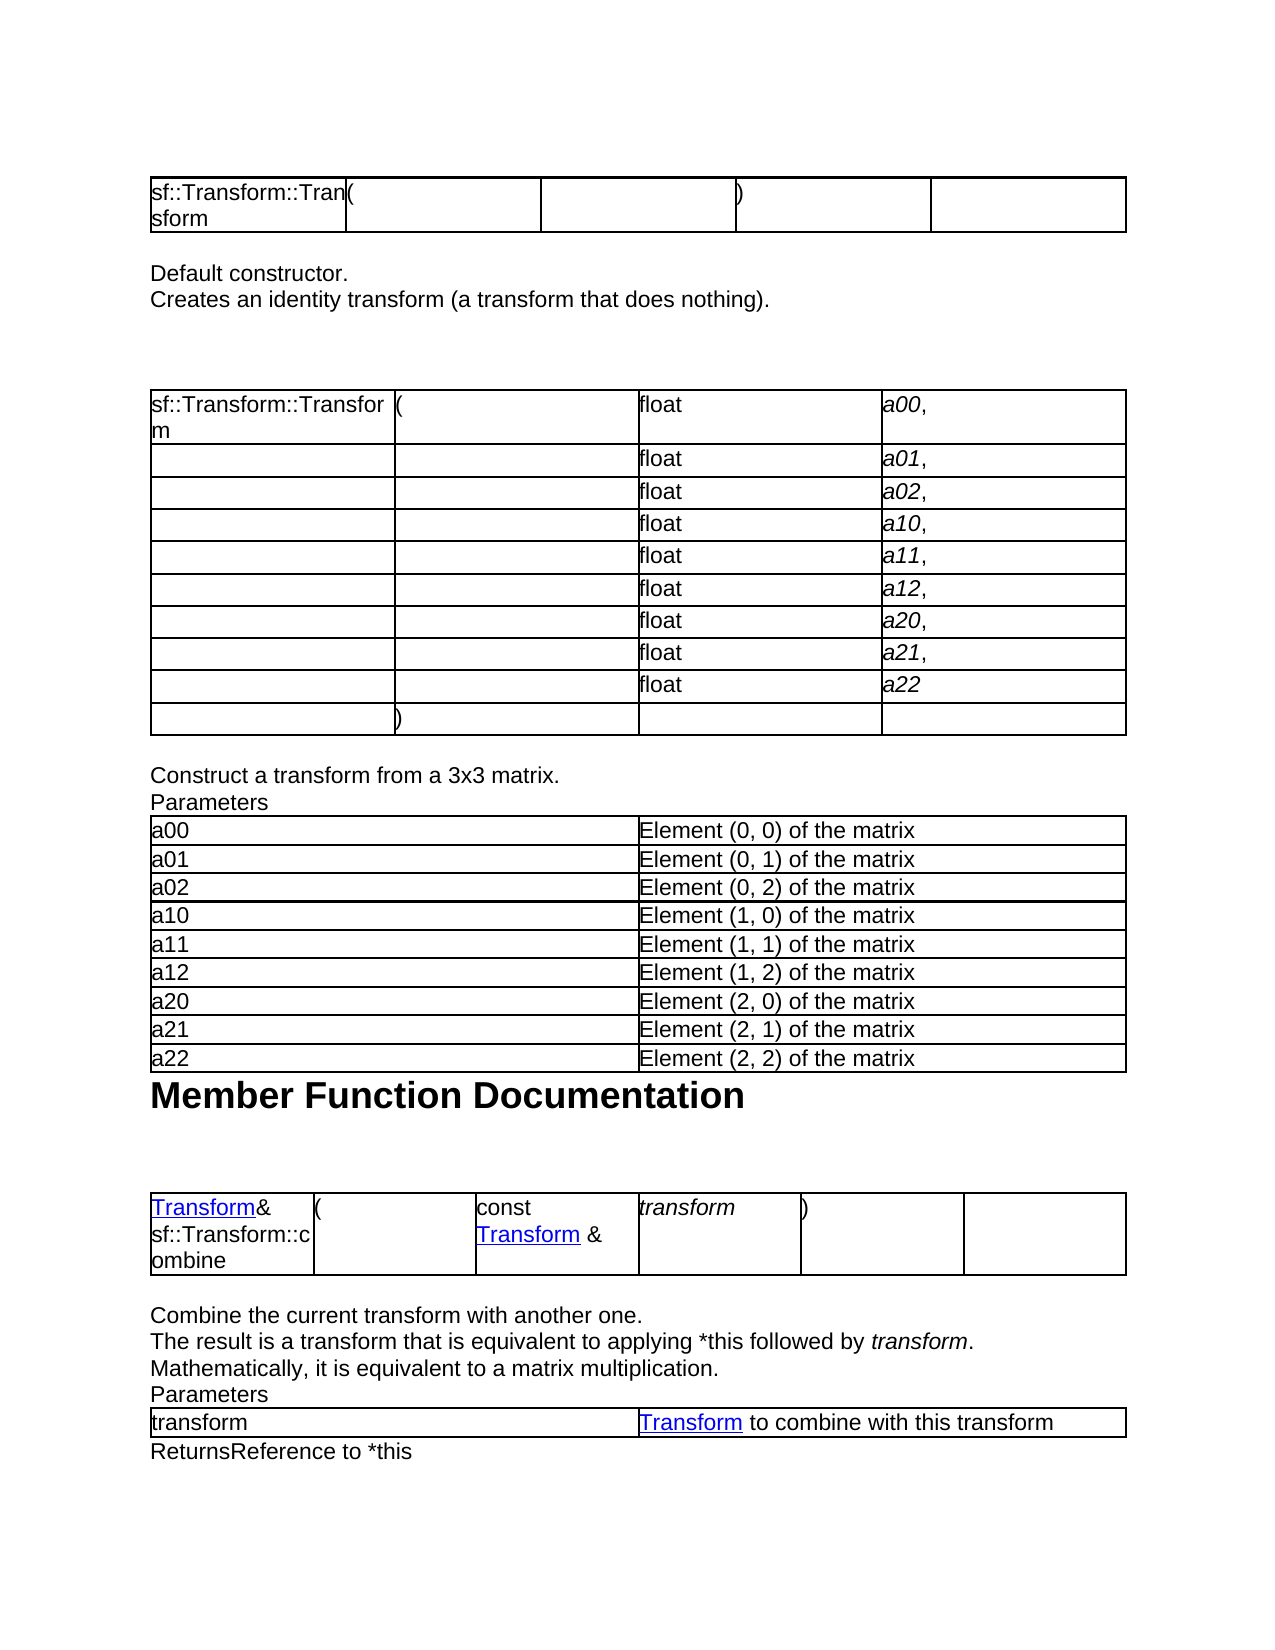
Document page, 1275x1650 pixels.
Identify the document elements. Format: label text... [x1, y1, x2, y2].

table_cell [152, 542, 394, 572]
table_cell a20 [152, 988, 638, 1014]
table_cell Element (2, 2) of the matrix [640, 1045, 1125, 1071]
table_cell [883, 704, 1125, 734]
text Combine the current transform with another one. [150, 1302, 1125, 1328]
table_cell Element (2, 1) of the matrix [640, 1016, 1125, 1042]
table_cell [152, 607, 394, 637]
table_header ) [802, 1194, 963, 1273]
table_cell Element (1, 0) of the matrix [640, 903, 1125, 929]
table_header ) [737, 179, 930, 231]
table_header const Transform & [477, 1194, 638, 1273]
table_header [965, 1194, 1125, 1273]
table_cell [396, 639, 638, 669]
table_cell a11, [883, 542, 1125, 572]
table_cell a10, [883, 510, 1125, 540]
table_cell float [640, 607, 881, 637]
text Parameters [150, 1381, 1125, 1407]
table_cell Element (2, 0) of the matrix [640, 988, 1125, 1014]
text Construct a transform from a 3x3 matrix. [150, 762, 1125, 789]
subtitle Member Function Documentation [150, 1073, 1125, 1116]
table_cell [396, 445, 638, 476]
table_cell a10 [152, 903, 638, 929]
text ReturnsReference to *this [150, 1438, 1125, 1464]
table_cell float [640, 510, 881, 540]
text The result is a transform that is equivalent to applying *this followed by transform. Mathematically, it is equivalent to a matrix multiplication. [150, 1328, 1125, 1381]
table_cell a11 [152, 931, 638, 957]
table_header sf::Transform::Transform [152, 179, 345, 231]
text Default constructor. [150, 259, 1125, 286]
table_cell [396, 671, 638, 702]
table_cell [396, 607, 638, 637]
table_cell a01, [883, 445, 1125, 476]
table_header ( [396, 391, 638, 443]
table_cell a21 [152, 1016, 638, 1042]
table_cell [152, 510, 394, 540]
table_cell ) [396, 704, 638, 734]
text Creates an identity transform (a transform that does nothing). [150, 286, 1125, 312]
table_header ( [315, 1194, 475, 1273]
table_header a00, [883, 391, 1125, 443]
table_cell a01 [152, 846, 638, 872]
table_cell [396, 510, 638, 540]
table_cell float [640, 542, 881, 572]
text Parameters [150, 789, 1125, 815]
table_cell [152, 639, 394, 669]
table_header transform [152, 1409, 638, 1436]
table_cell float [640, 445, 881, 476]
table_cell a02 [152, 874, 638, 900]
table_cell Element (0, 2) of the matrix [640, 874, 1125, 900]
table_header Element (0, 0) of the matrix [640, 817, 1125, 843]
table_cell [396, 478, 638, 508]
table_cell Element (1, 2) of the matrix [640, 959, 1125, 986]
table_cell [152, 445, 394, 476]
table_cell a12 [152, 959, 638, 986]
table_cell float [640, 639, 881, 669]
table_cell float [640, 671, 881, 702]
table_header Transform to combine with this transform [640, 1409, 1125, 1436]
table_header float [640, 391, 881, 443]
table_cell a02, [883, 478, 1125, 508]
table_cell [396, 542, 638, 572]
table_cell [640, 704, 881, 734]
table_cell [152, 671, 394, 702]
table_cell a22 [152, 1045, 638, 1071]
table_cell Element (1, 1) of the matrix [640, 931, 1125, 957]
table_header sf::Transform::Transform [152, 391, 394, 443]
table_header a00 [152, 817, 638, 843]
table_cell [152, 575, 394, 605]
table_header [542, 179, 735, 231]
table_cell a21, [883, 639, 1125, 669]
table_cell [396, 575, 638, 605]
table_header ( [347, 179, 540, 231]
table_cell [152, 704, 394, 734]
table_cell a12, [883, 575, 1125, 605]
table_cell a20, [883, 607, 1125, 637]
table_cell [152, 478, 394, 508]
table_cell a22 [883, 671, 1125, 702]
table_cell float [640, 575, 881, 605]
table_cell Element (0, 1) of the matrix [640, 846, 1125, 872]
table_cell float [640, 478, 881, 508]
table_header Transform& sf::Transform::combine [152, 1194, 313, 1273]
table_header [932, 179, 1125, 231]
table_header transform [640, 1194, 800, 1273]
